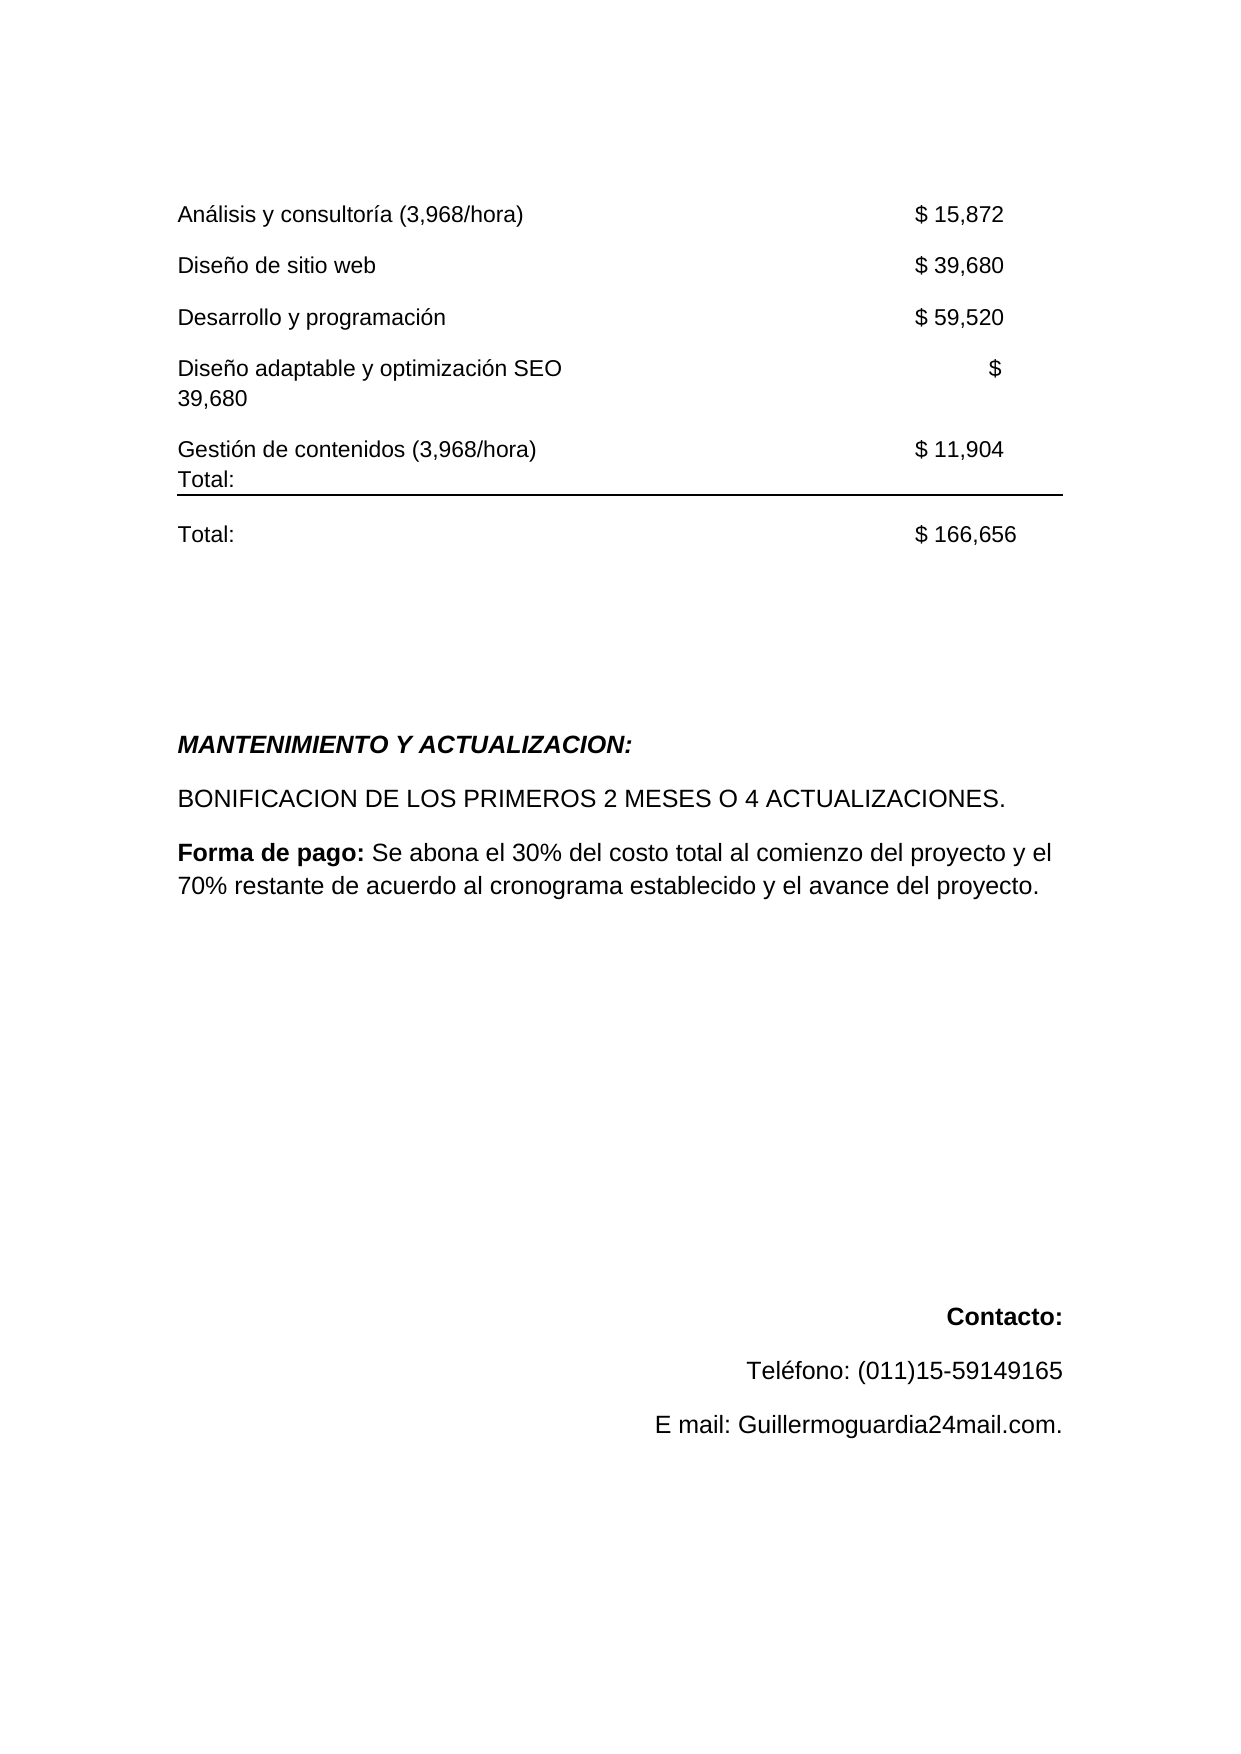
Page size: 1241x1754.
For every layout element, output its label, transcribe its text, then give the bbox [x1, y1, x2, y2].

text Diseño adaptable y optimización SEO $ 39,680 [177, 354, 1063, 411]
text Análisis y consultoría (3,968/hora) $ 15,872 [177, 201, 1063, 228]
text Diseño de sitio web $ 39,680 [177, 252, 1063, 279]
text Gestión de contenidos (3,968/hora) $ 11,904 Total: [177, 436, 1063, 494]
text E mail: Guillermoguardia24mail.com. [177, 1410, 1063, 1438]
text Desarrollo y programación $ 59,520 [177, 303, 1063, 330]
text Contacto: [177, 1302, 1063, 1331]
text Total: $ 166,656 [177, 521, 1063, 547]
text Forma de pago: Se abona el 30% del costo total al comienzo del proyecto y el 70% restante de acuerdo al cronograma establecido y el avance del proyecto. [177, 838, 1063, 900]
text Teléfono: (011)15-59149165 [177, 1356, 1063, 1385]
text MANTENIMIENTO Y ACTUALIZACION: [177, 731, 1063, 759]
text BONIFICACION DE LOS PRIMEROS 2 MESES O 4 ACTUALIZACIONES. [177, 784, 1063, 813]
